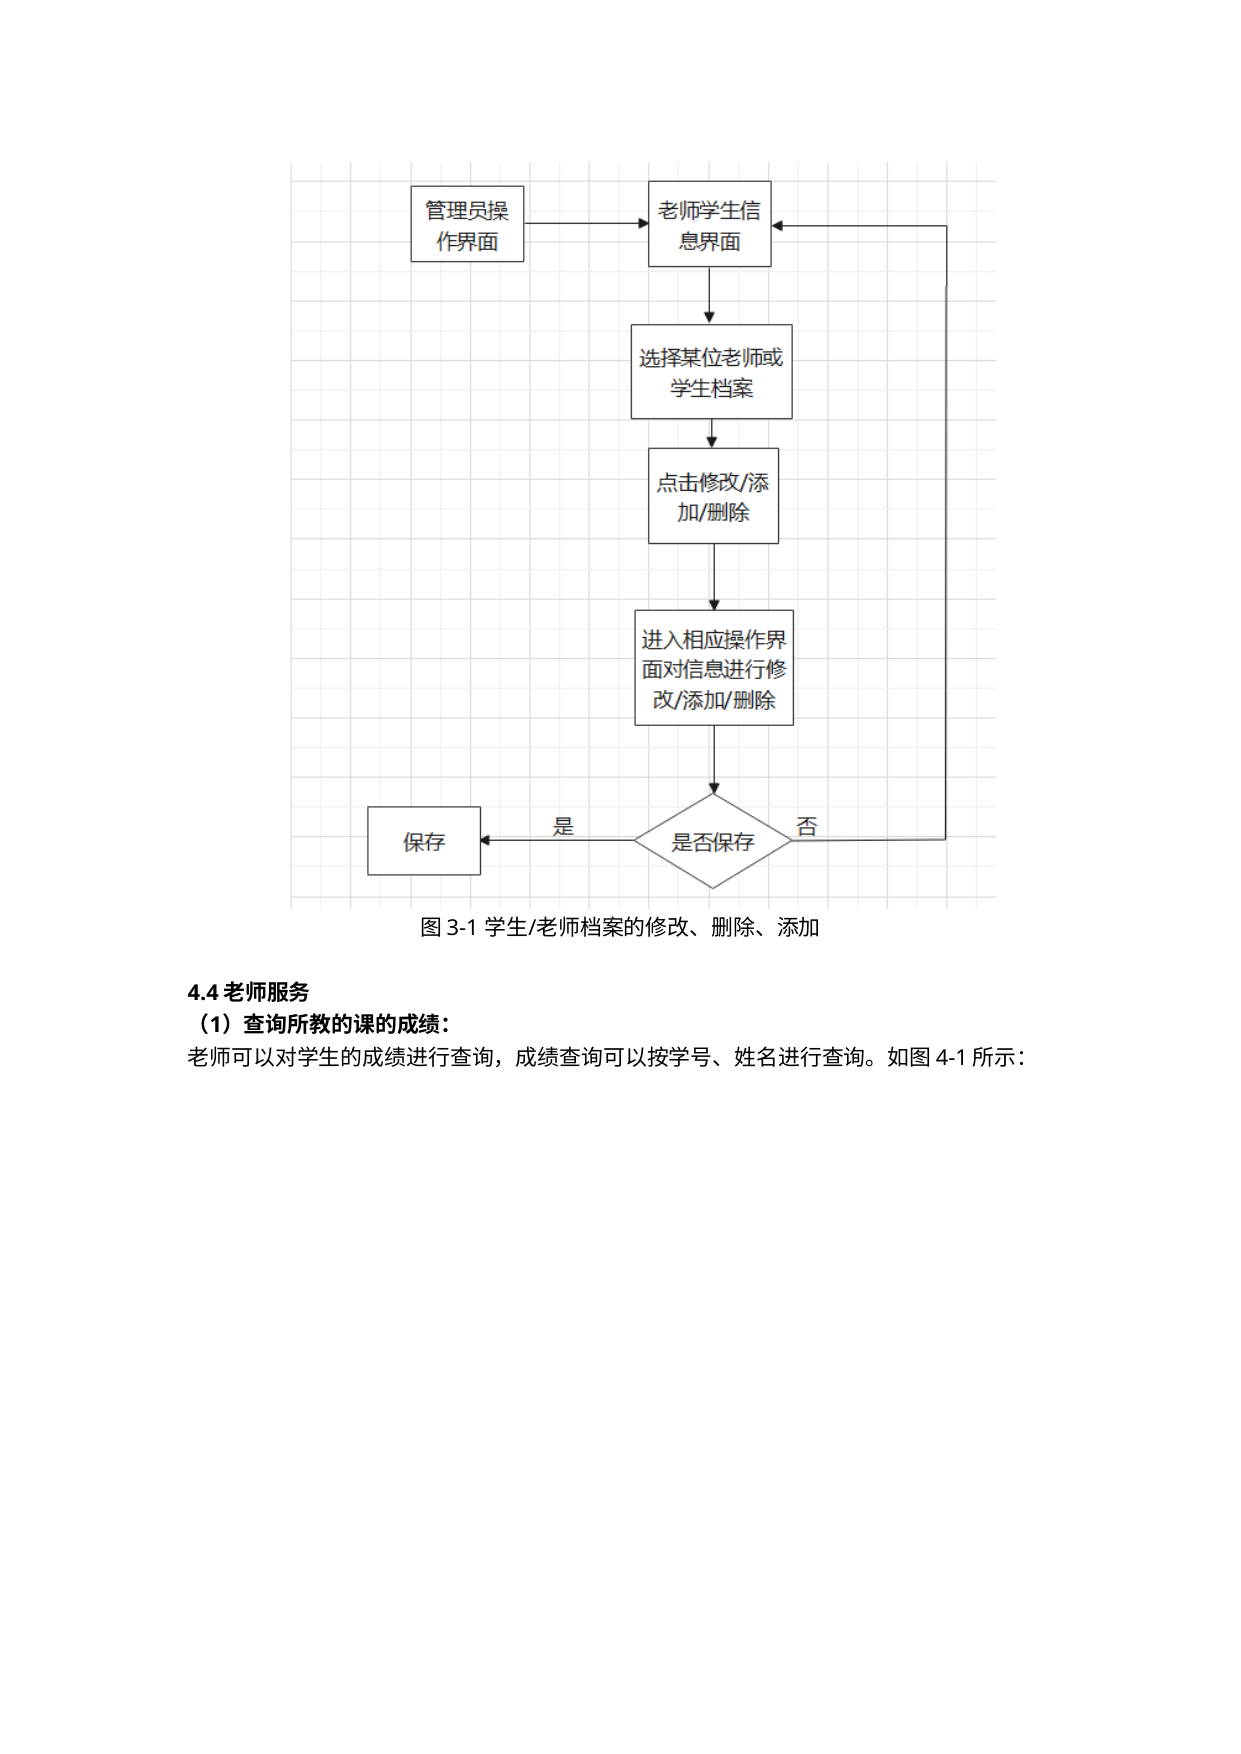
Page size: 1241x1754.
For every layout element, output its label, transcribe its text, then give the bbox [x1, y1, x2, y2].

text （1）查询所教的课的成绩： [187, 1007, 1053, 1039]
text 图 3-1 学生/老师档案的修改、删除、添加 [187, 909, 1053, 942]
text 老师可以对学生的成绩进行查询，成绩查询可以按学号、姓名进行查询。如图4-1所示： [187, 1039, 1053, 1072]
picture [287, 162, 997, 909]
text 4.4老师服务 [187, 974, 1053, 1007]
